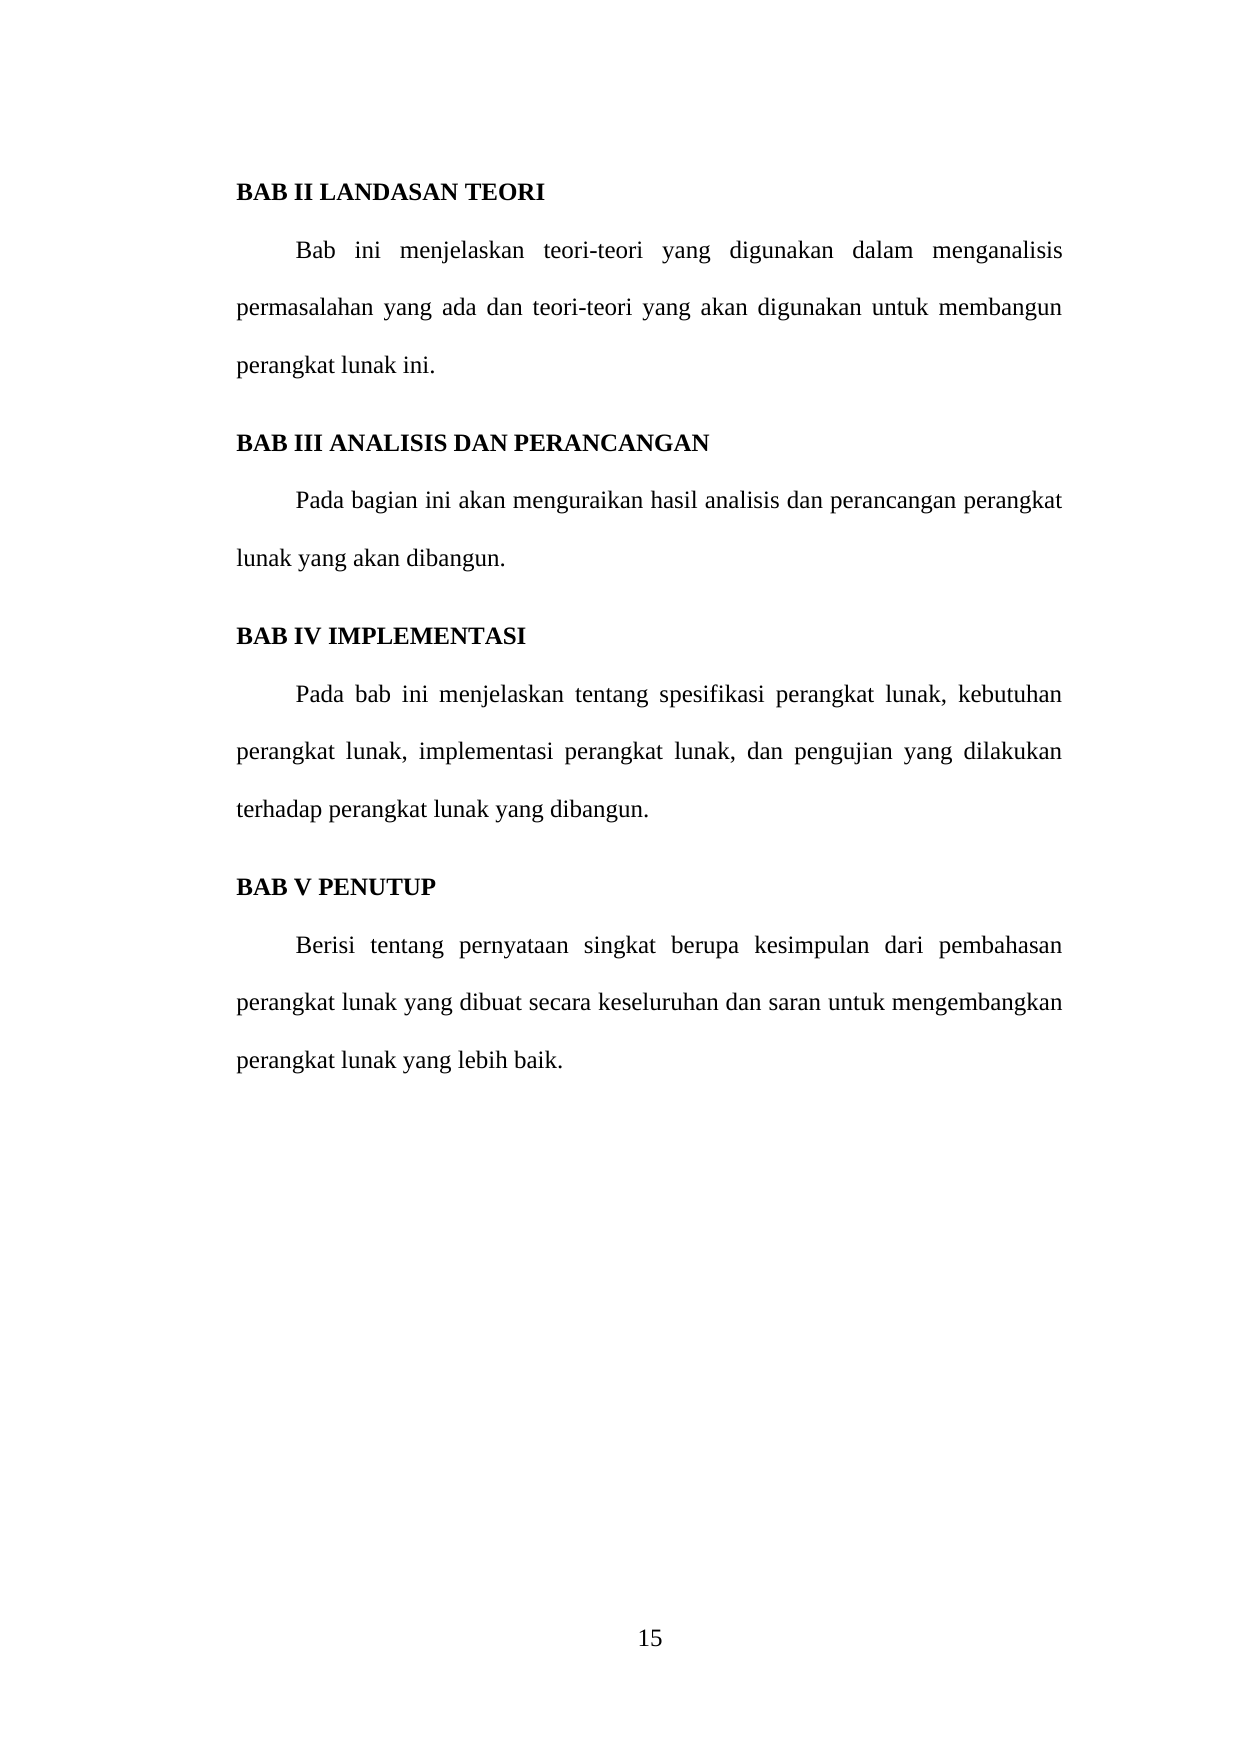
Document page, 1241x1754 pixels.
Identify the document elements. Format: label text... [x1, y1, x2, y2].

text Pada bab ini menjelaskan tentang spesifikasi perangkat lunak, kebutuhan perangkat lunak, implementasi perangkat lunak, dan pengujian yang dilakukan terhadap perangkat lunak yang dibangun. [236, 679, 1063, 823]
subtitle BAB V PENUTUP [236, 872, 1063, 901]
text Pada bagian ini akan menguraikan hasil analisis dan perancangan perangkat lunak yang akan dibangun. [236, 486, 1063, 572]
subtitle BAB IV IMPLEMENTASI [236, 621, 1063, 650]
text Bab ini menjelaskan teori-teori yang digunakan dalam menganalisis permasalahan yang ada dan teori-teori yang akan digunakan untuk membangun perangkat lunak ini. [236, 235, 1063, 378]
subtitle BAB III ANALISIS DAN PERANCANGAN [236, 428, 1063, 457]
subtitle BAB II LANDASAN TEORI [236, 177, 1063, 206]
text Berisi tentang pernyataan singkat berupa kesimpulan dari pembahasan perangkat lunak yang dibuat secara keseluruhan dan saran untuk mengembangkan perangkat lunak yang lebih baik. [236, 930, 1063, 1073]
